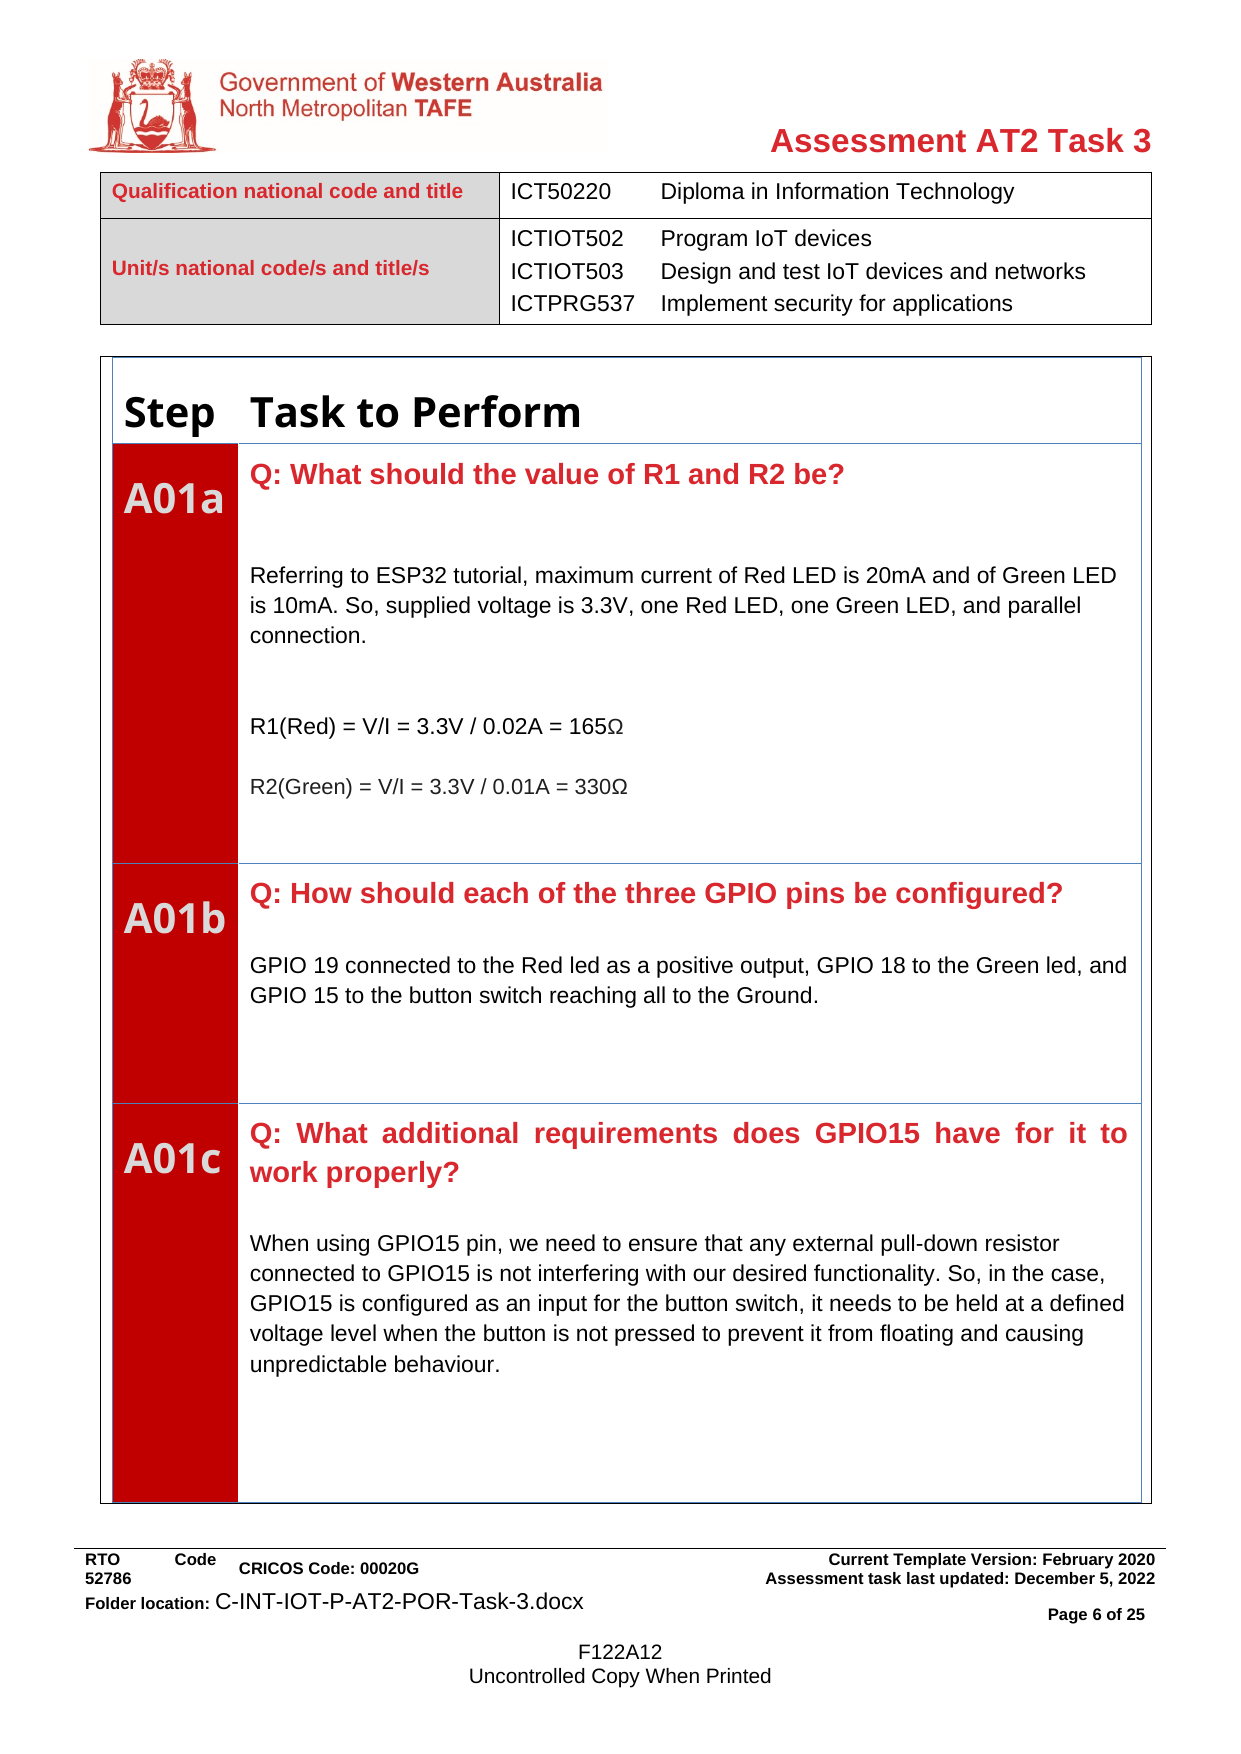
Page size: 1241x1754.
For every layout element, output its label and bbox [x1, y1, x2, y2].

table_header [239, 358, 1141, 443]
table_header [1142, 357, 1151, 1503]
table_header [239, 864, 1141, 1103]
table_header [101, 357, 112, 1503]
table_header [239, 444, 1141, 863]
picture [88, 59, 609, 153]
table_header [239, 1104, 1141, 1502]
table_header [113, 358, 238, 443]
